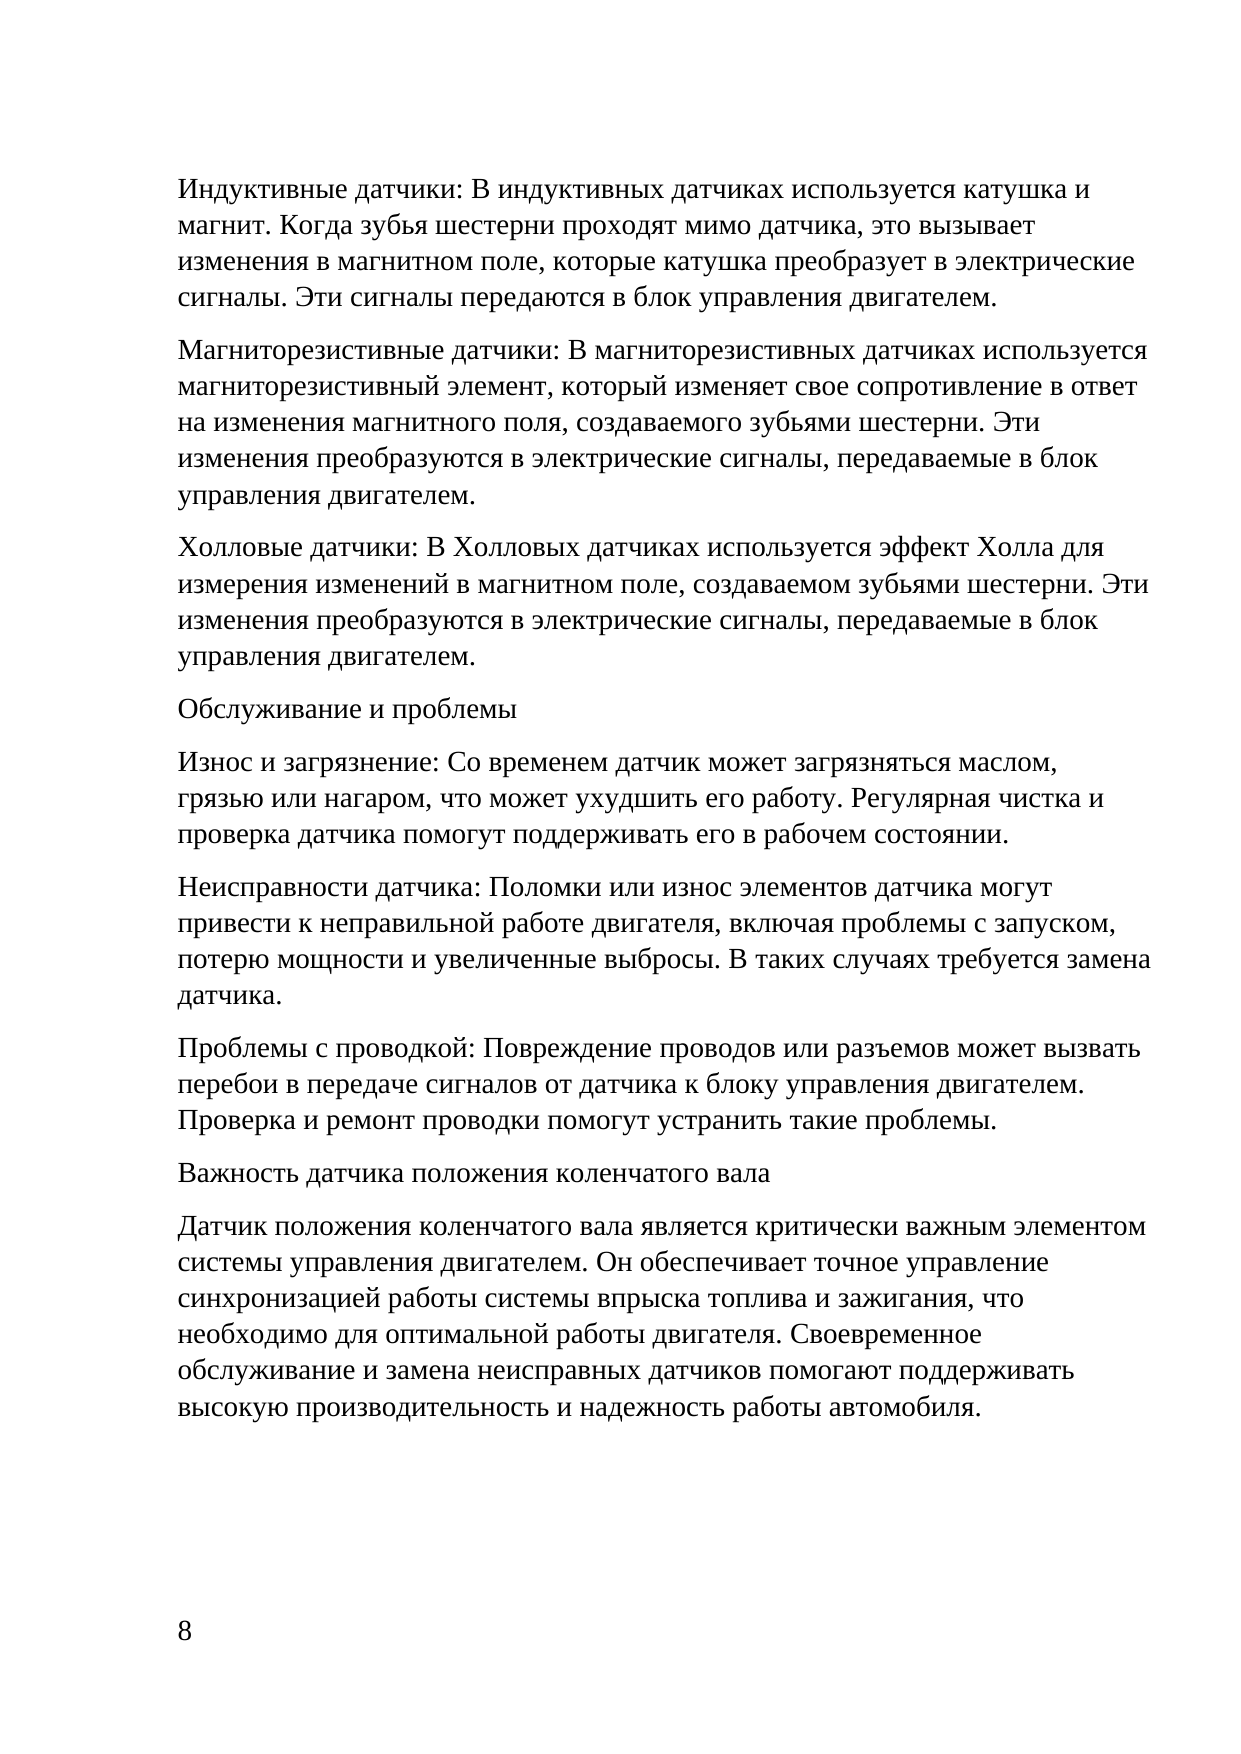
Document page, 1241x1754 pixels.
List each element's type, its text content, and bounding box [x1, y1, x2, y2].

text Индуктивные датчики: В индуктивных датчиках используется катушка и магнит. Когда зубья шестерни проходят мимо датчика, это вызывает изменения в магнитном поле, которые катушка преобразует в электрические сигналы. Эти сигналы передаются в блок управления двигателем. [177, 171, 1152, 313]
text Износ и загрязнение: Со временем датчик может загрязняться маслом, грязью или нагаром, что может ухудшить его работу. Регулярная чистка и проверка датчика помогут поддерживать его в рабочем состоянии. [177, 744, 1152, 849]
text Неисправности датчика: Поломки или износ элементов датчика могут привести к неправильной работе двигателя, включая проблемы с запуском, потерю мощности и увеличенные выбросы. В таких случаях требуется замена датчика. [177, 869, 1152, 1011]
text Холловые датчики: В Холловых датчиках используется эффект Холла для измерения изменений в магнитном поле, создаваемом зубьями шестерни. Эти изменения преобразуются в электрические сигналы, передаваемые в блок управления двигателем. [177, 529, 1152, 672]
text Датчик положения коленчатого вала является критически важным элементом системы управления двигателем. Он обеспечивает точное управление синхронизацией работы системы впрыска топлива и зажигания, что необходимо для оптимальной работы двигателя. Своевременное обслуживание и замена неисправных датчиков помогают поддерживать высокую производительность и надежность работы автомобиля. [177, 1208, 1152, 1422]
text Важность датчика положения коленчатого вала [177, 1155, 1152, 1189]
text Магниторезистивные датчики: В магниторезистивных датчиках используется магниторезистивный элемент, который изменяет свое сопротивление в ответ на изменения магнитного поля, создаваемого зубьями шестерни. Эти изменения преобразуются в электрические сигналы, передаваемые в блок управления двигателем. [177, 332, 1152, 510]
text Проблемы с проводкой: Повреждение проводов или разъемов может вызвать перебои в передаче сигналов от датчика к блоку управления двигателем. Проверка и ремонт проводки помогут устранить такие проблемы. [177, 1030, 1152, 1136]
text Обслуживание и проблемы [177, 691, 1152, 724]
